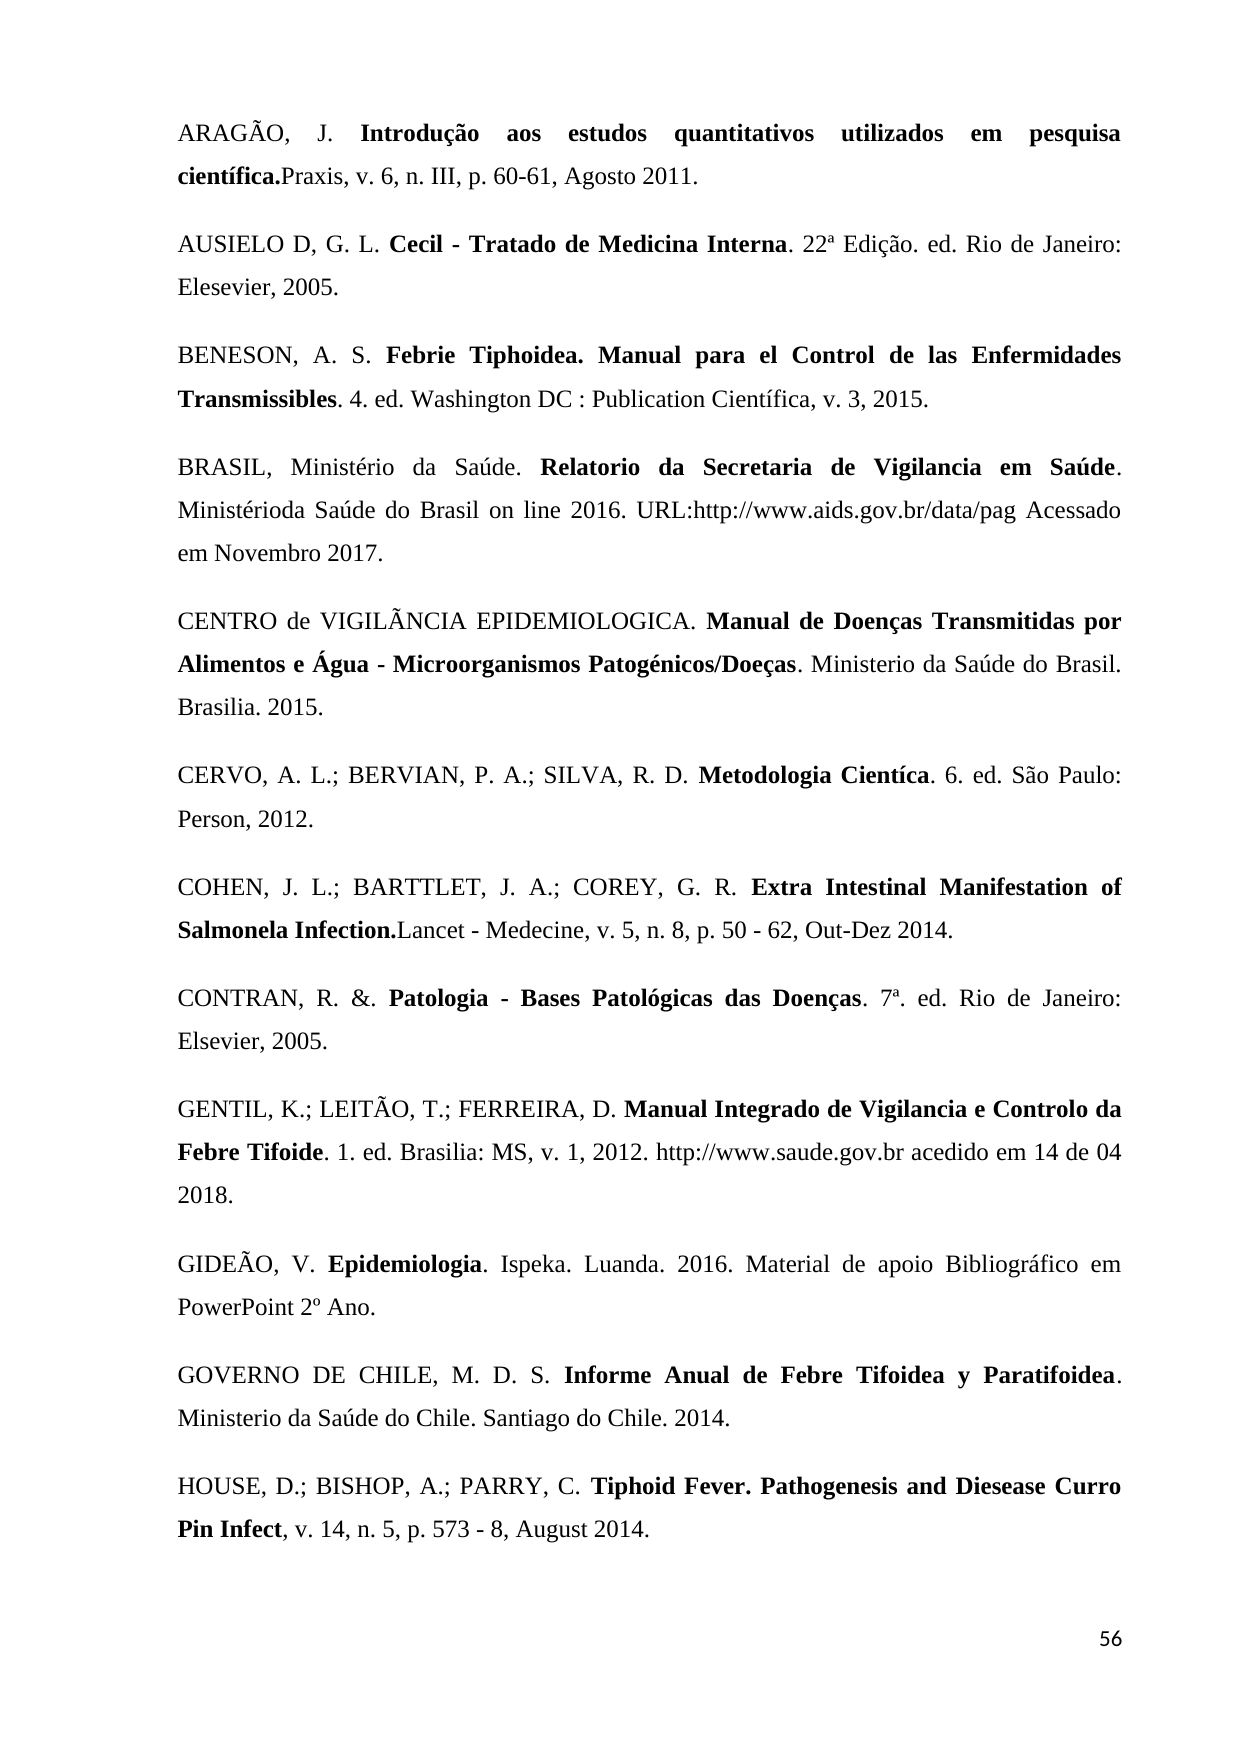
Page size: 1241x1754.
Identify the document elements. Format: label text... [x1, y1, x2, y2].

text BENESON, A. S. Febrie Tiphoidea. Manual para el Control de las Enfermidades Transmissibles. 4. ed. Washington DC : Publication Científica, v. 3, 2015. [177, 341, 1122, 412]
text GOVERNO DE CHILE, M. D. S. Informe Anual de Febre Tifoidea y Paratifoidea. Ministerio da Saúde do Chile. Santiago do Chile. 2014. [177, 1360, 1122, 1432]
text AUSIELO D, G. L. Cecil - Tratado de Medicina Interna. 22ª Edição. ed. Rio de Janeiro: Elesevier, 2005. [177, 229, 1122, 301]
text COHEN, J. L.; BARTTLET, J. A.; COREY, G. R. Extra Intestinal Manifestation of Salmonela Infection.Lancet - Medecine, v. 5, n. 8, p. 50 - 62, Out-Dez 2014. [177, 872, 1122, 944]
text CONTRAN, R. &. Patologia - Bases Patológicas das Doenças. 7ª. ed. Rio de Janeiro: Elsevier, 2005. [177, 983, 1122, 1055]
text BRASIL, Ministério da Saúde. Relatorio da Secretaria de Vigilancia em Saúde. Ministérioda Saúde do Brasil on line 2016. URL:http://www.aids.gov.br/data/pag Acessado em Novembro 2017. [177, 452, 1122, 567]
text HOUSE, D.; BISHOP, A.; PARRY, C. Tiphoid Fever. Pathogenesis and Diesease Curro Pin Infect, v. 14, n. 5, p. 573 - 8, August 2014. [177, 1471, 1122, 1543]
text CERVO, A. L.; BERVIAN, P. A.; SILVA, R. D. Metodologia Cientíca. 6. ed. São Paulo: Person, 2012. [177, 761, 1122, 832]
text GIDEÃO, V. Epidemiologia. Ispeka. Luanda. 2016. Material de apoio Bibliográfico em PowerPoint 2º Ano. [177, 1249, 1122, 1321]
text CENTRO de VIGILÃNCIA EPIDEMIOLOGICA. Manual de Doenças Transmitidas por Alimentos e Água - Microorganismos Patogénicos/Doeças. Ministerio da Saúde do Brasil. Brasilia. 2015. [177, 606, 1122, 721]
text ARAGÃO, J. Introdução aos estudos quantitativos utilizados em pesquisa científica.Praxis, v. 6, n. III, p. 60-61, Agosto 2011. [177, 118, 1122, 190]
text GENTIL, K.; LEITÃO, T.; FERREIRA, D. Manual Integrado de Vigilancia e Controlo da Febre Tifoide. 1. ed. Brasilia: MS, v. 1, 2012. http://www.saude.gov.br acedido em 14 de 04 2018. [177, 1094, 1122, 1209]
